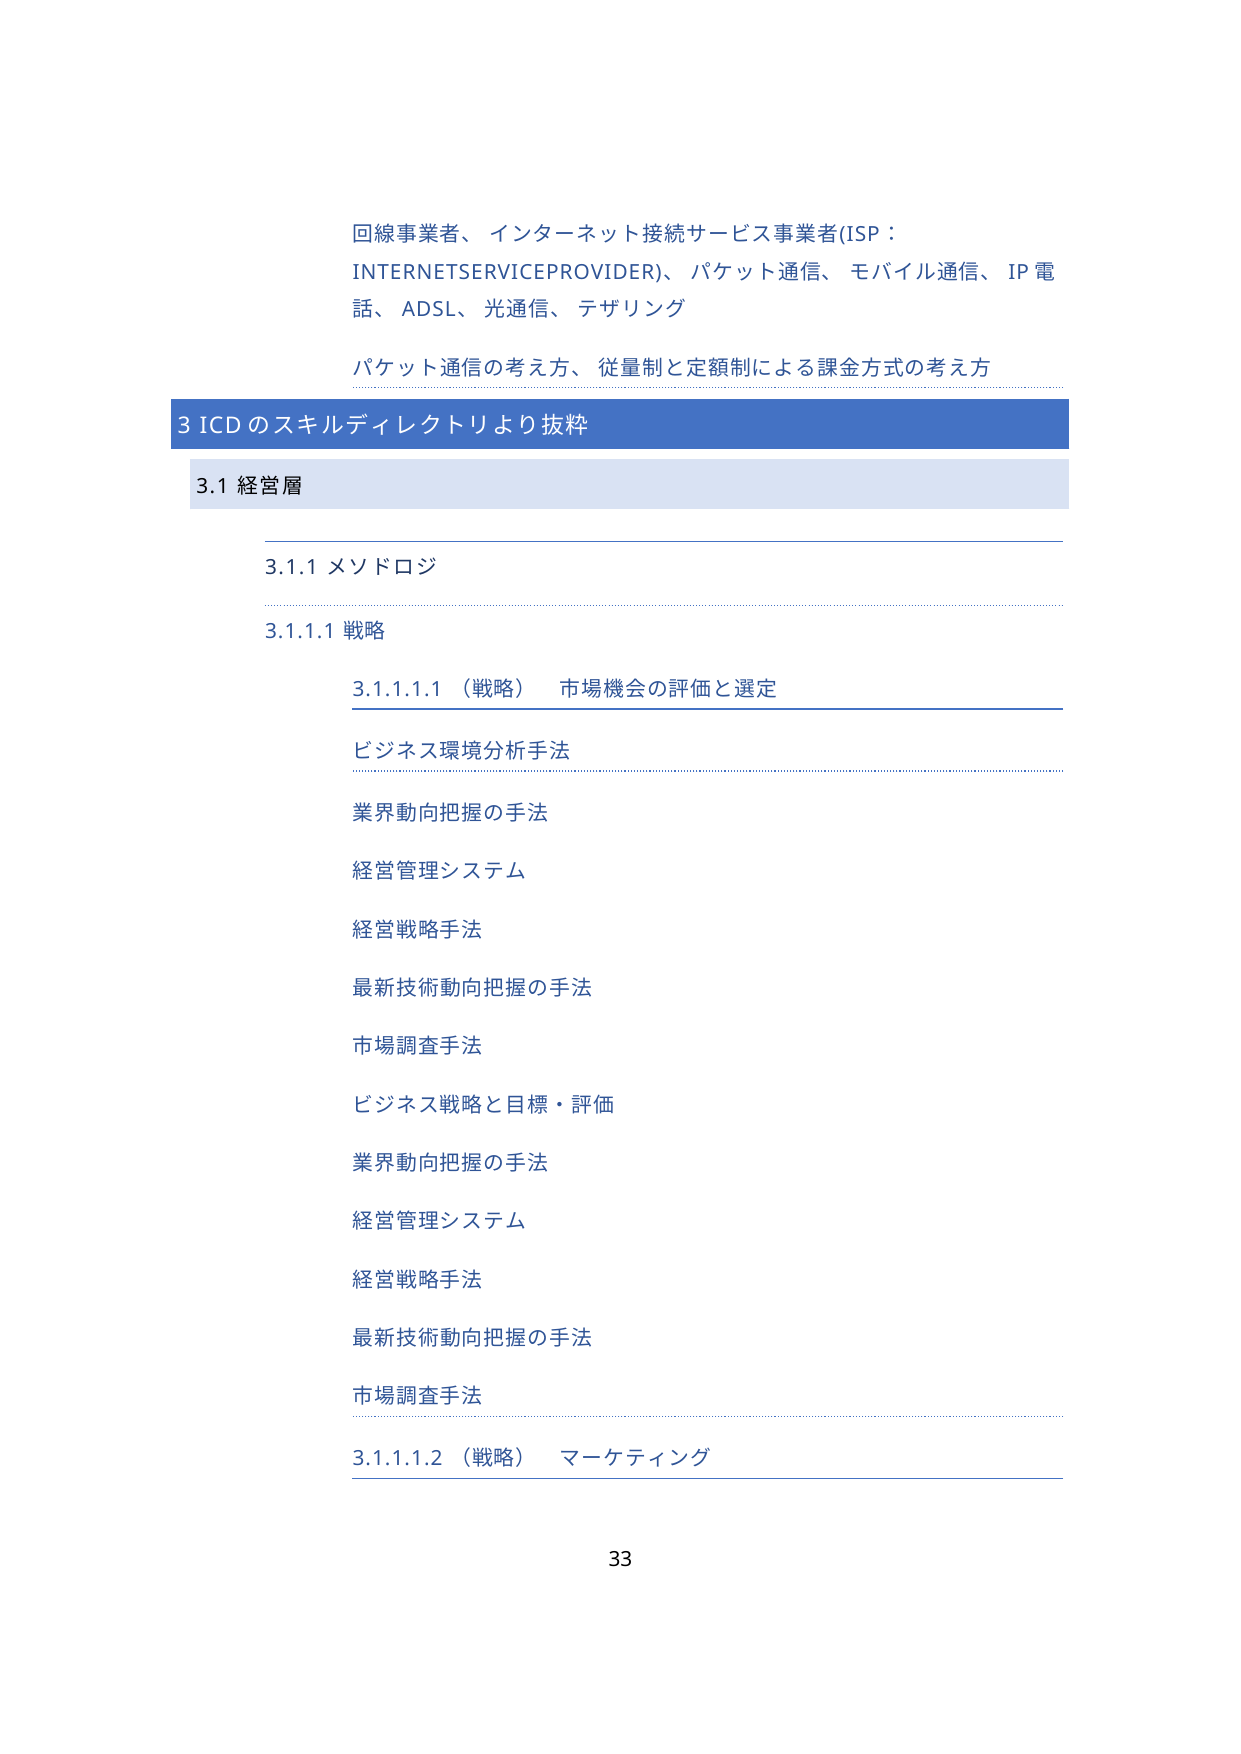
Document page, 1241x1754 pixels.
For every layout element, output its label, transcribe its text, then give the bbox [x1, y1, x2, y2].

text 最新技術動向把握の手法 [352, 1318, 1063, 1355]
text 市場調査手法 [352, 1026, 1063, 1063]
text 回線事業者、 インターネット接続サービス事業者(ISP：InternetServiceProvider)、 パケット通信、 モバイル通信、 IP電話、 ADSL、 光通信、 テザリング [352, 214, 1063, 327]
text ビジネス戦略と目標・評価 [352, 1084, 1063, 1122]
text 最新技術動向把握の手法 [352, 968, 1063, 1005]
text 市場調査手法 [352, 1376, 1063, 1417]
text （戦略） マーケティング [352, 1438, 1063, 1478]
text 経営戦略手法 [352, 909, 1063, 947]
text 経営管理システム [352, 851, 1063, 888]
text 業界動向把握の手法 [352, 1143, 1063, 1180]
text 経営戦略手法 [352, 1259, 1063, 1297]
text （戦略） 市場機会の評価と選定 [352, 669, 1063, 708]
text 戦略 [265, 605, 1063, 648]
text 業界動向把握の手法 [352, 793, 1063, 830]
text 経営管理システム [352, 1201, 1063, 1238]
text iCDのスキルディレクトリより抜粋 [177, 405, 1063, 443]
text メソドロジ [265, 542, 1063, 584]
text 経営層 [196, 466, 1063, 503]
text ビジネス環境分析手法 [352, 731, 1063, 772]
text パケット通信の考え方、 従量制と定額制による課金方式の考え方 [352, 347, 1063, 388]
